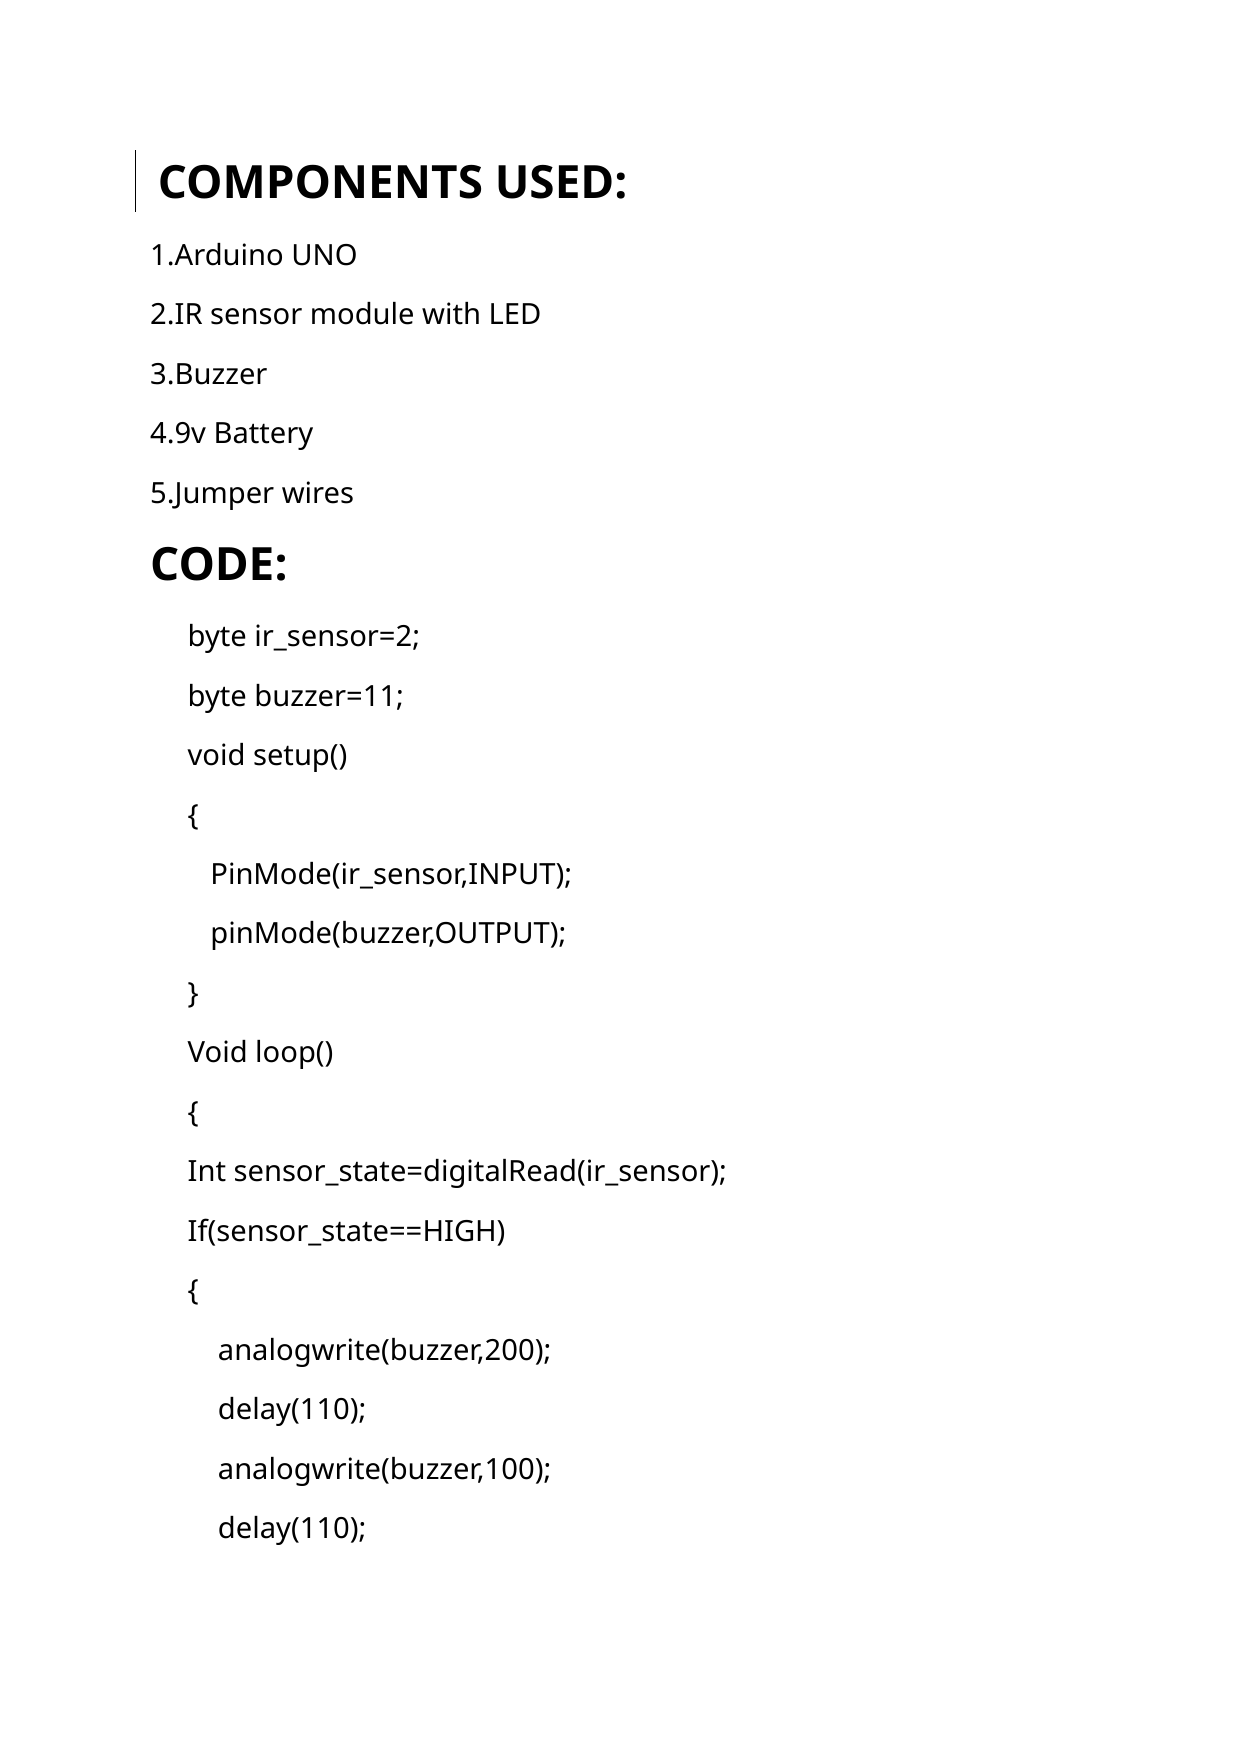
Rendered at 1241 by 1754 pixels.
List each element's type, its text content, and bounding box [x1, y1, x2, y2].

text PinMode(ir_sensor,INPUT); [187, 853, 1090, 893]
text byte buzzer=11; [187, 675, 1090, 714]
text COMPONENTS USED: [150, 150, 1090, 212]
text delay(110); [187, 1388, 1090, 1428]
text Int sensor_state=digitalRead(ir_sensor); [187, 1151, 1090, 1190]
text If(sensor_state==HIGH) [187, 1210, 1090, 1250]
text analogwrite(buzzer,100); [187, 1448, 1090, 1488]
text 3.Buzzer [150, 353, 1090, 393]
text { [187, 1091, 1090, 1131]
text 5.Jumper wires [150, 472, 1090, 512]
text { [187, 794, 1090, 833]
text 4.9v Battery [150, 412, 1090, 452]
text 1.Arduino UNO [150, 234, 1090, 274]
text byte ir_sensor=2; [187, 615, 1090, 655]
text Void loop() [187, 1032, 1090, 1071]
text delay(110); [187, 1507, 1090, 1547]
text analogwrite(buzzer,200); [187, 1329, 1090, 1369]
text pinMode(buzzer,OUTPUT); [187, 913, 1090, 952]
text { [187, 1269, 1090, 1309]
text } [187, 972, 1090, 1012]
text 2.IR sensor module with LED [150, 293, 1090, 333]
text CODE: [150, 531, 1090, 594]
text void setup() [187, 734, 1090, 774]
